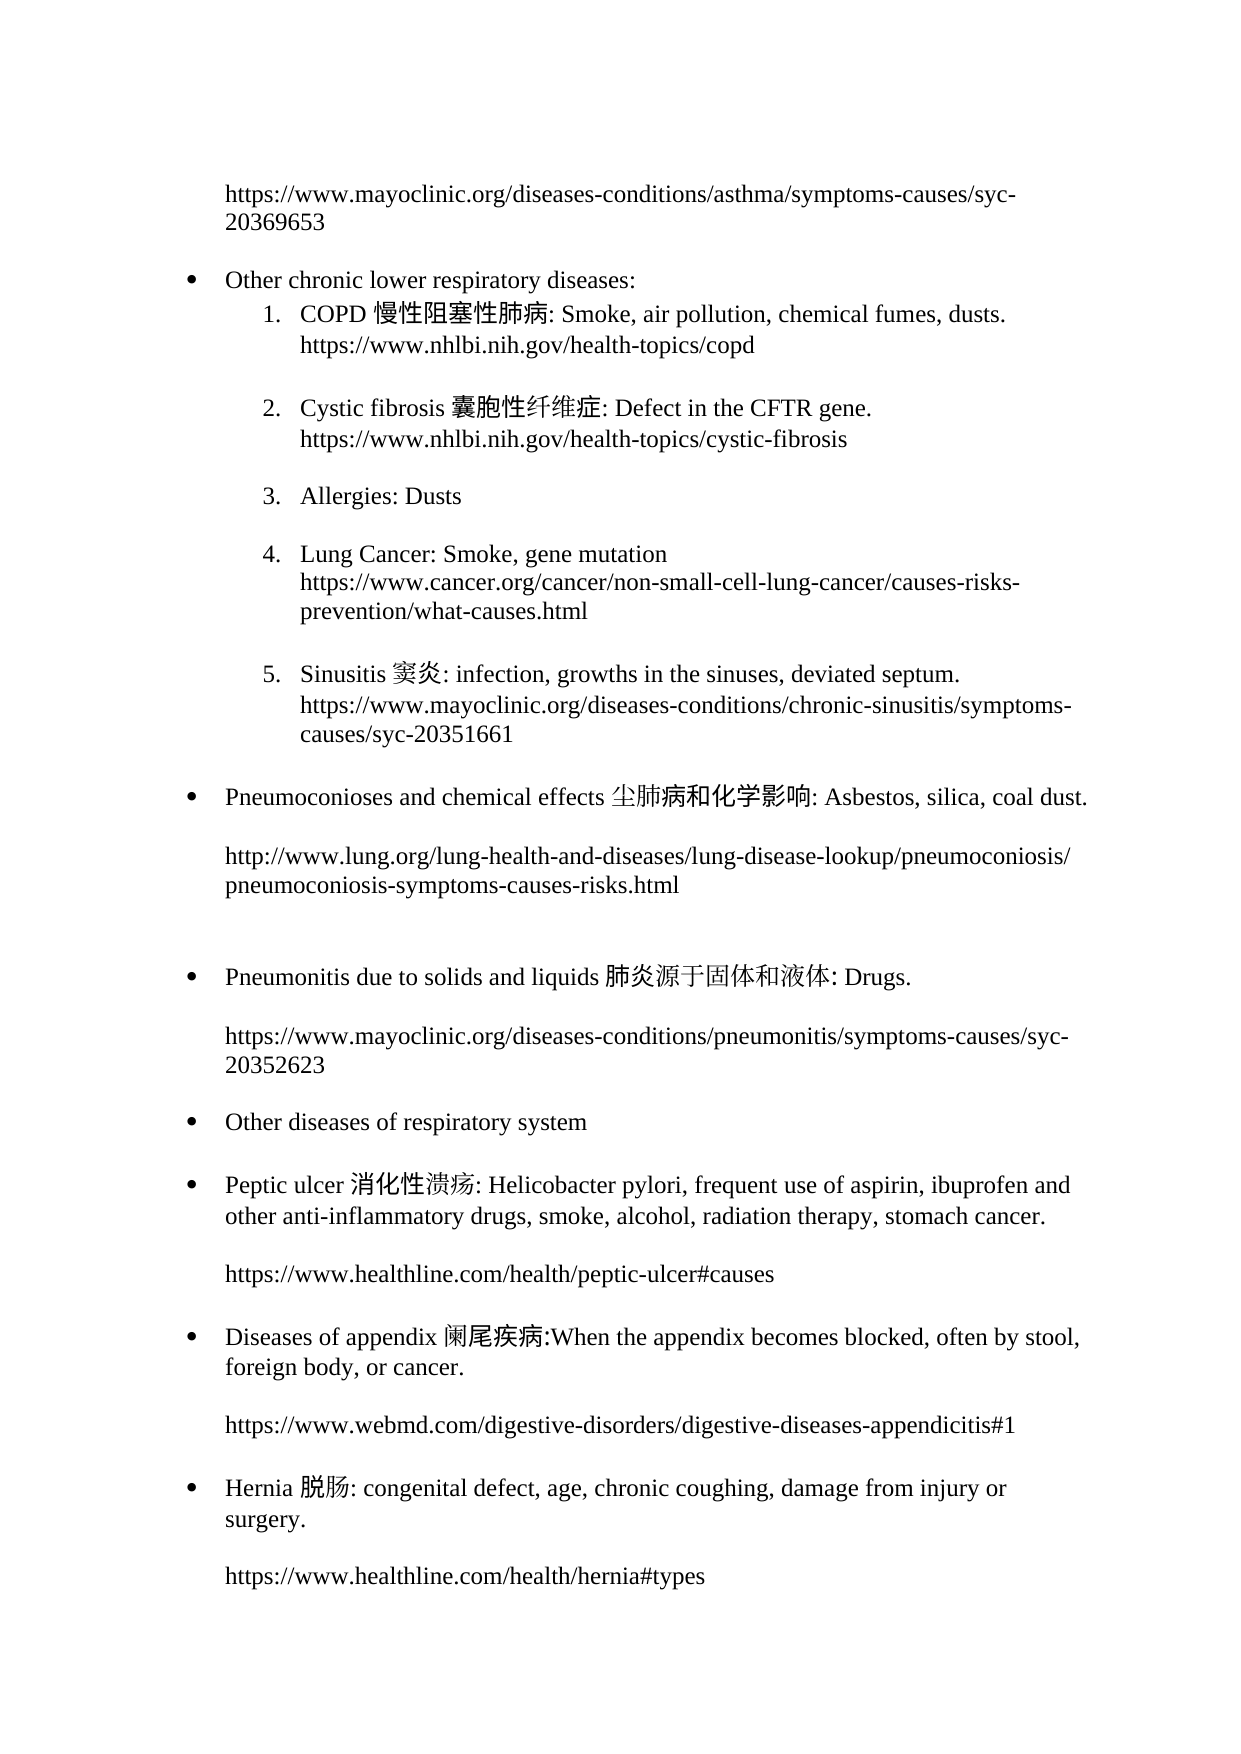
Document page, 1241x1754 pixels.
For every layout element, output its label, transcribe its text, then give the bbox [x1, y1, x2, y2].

list Lung Cancer: Smoke, gene mutation [262, 539, 1090, 567]
list http://www.lung.org/lung-health-and-diseases/lung-disease-lookup/pneumoconiosis/pneumoconiosis-symptoms-causes-risks.html [225, 841, 1090, 899]
list https://www.mayoclinic.org/diseases-conditions/pneumonitis/symptoms-causes/syc-20352623 [225, 1021, 1090, 1079]
list COPD 慢性阻塞性肺病: Smoke, air pollution, chemical fumes, dusts. [262, 294, 1090, 330]
list https://www.webmd.com/digestive-disorders/digestive-diseases-appendicitis#1 [225, 1410, 1090, 1439]
text https://www.cancer.org/cancer/non-small-cell-lung-cancer/causes-risks-prevention/what-causes.html [300, 567, 1090, 625]
list Cystic fibrosis 囊胞性纤维症: Defect in the CFTR gene. [262, 387, 1090, 424]
list https://www.nhlbi.nih.gov/health-topics/copd [300, 330, 1090, 359]
list Hernia 脱肠: congenital defect, age, chronic coughing, damage from injury or surgery. [187, 1467, 1090, 1532]
list Peptic ulcer 消化性溃疡: Helicobacter pylori, frequent use of aspirin, ibuprofen and other anti-inflammatory drugs, smoke, alcohol, radiation therapy, stomach cancer. [187, 1165, 1090, 1230]
list https://www.healthline.com/health/hernia#types [225, 1561, 1090, 1590]
list https://www.mayoclinic.org/diseases-conditions/asthma/symptoms-causes/syc-20369653 [225, 179, 1090, 236]
list Allergies: Dusts [262, 481, 1090, 510]
list https://www.mayoclinic.org/diseases-conditions/chronic-sinusitis/symptoms-causes/syc-20351661 [300, 690, 1090, 747]
list Other diseases of respiratory system [187, 1107, 1090, 1136]
list Diseases of appendix 阑尾疾病:When the appendix becomes blocked, often by stool, foreign body, or cancer. [187, 1316, 1090, 1381]
list https://www.nhlbi.nih.gov/health-topics/cystic-fibrosis [300, 424, 1090, 452]
list Sinusitis 窦炎: infection, growths in the sinuses, deviated septum. [262, 654, 1090, 690]
list Pneumonitis due to solids and liquids 肺炎源于固体和液体: Drugs. [187, 956, 1090, 992]
list Other chronic lower respiratory diseases: [187, 265, 1090, 294]
list https://www.healthline.com/health/peptic-ulcer#causes [225, 1259, 1090, 1287]
list Pneumoconioses and chemical effects 尘肺病和化学影响: Asbestos, silica, coal dust. [187, 776, 1090, 812]
